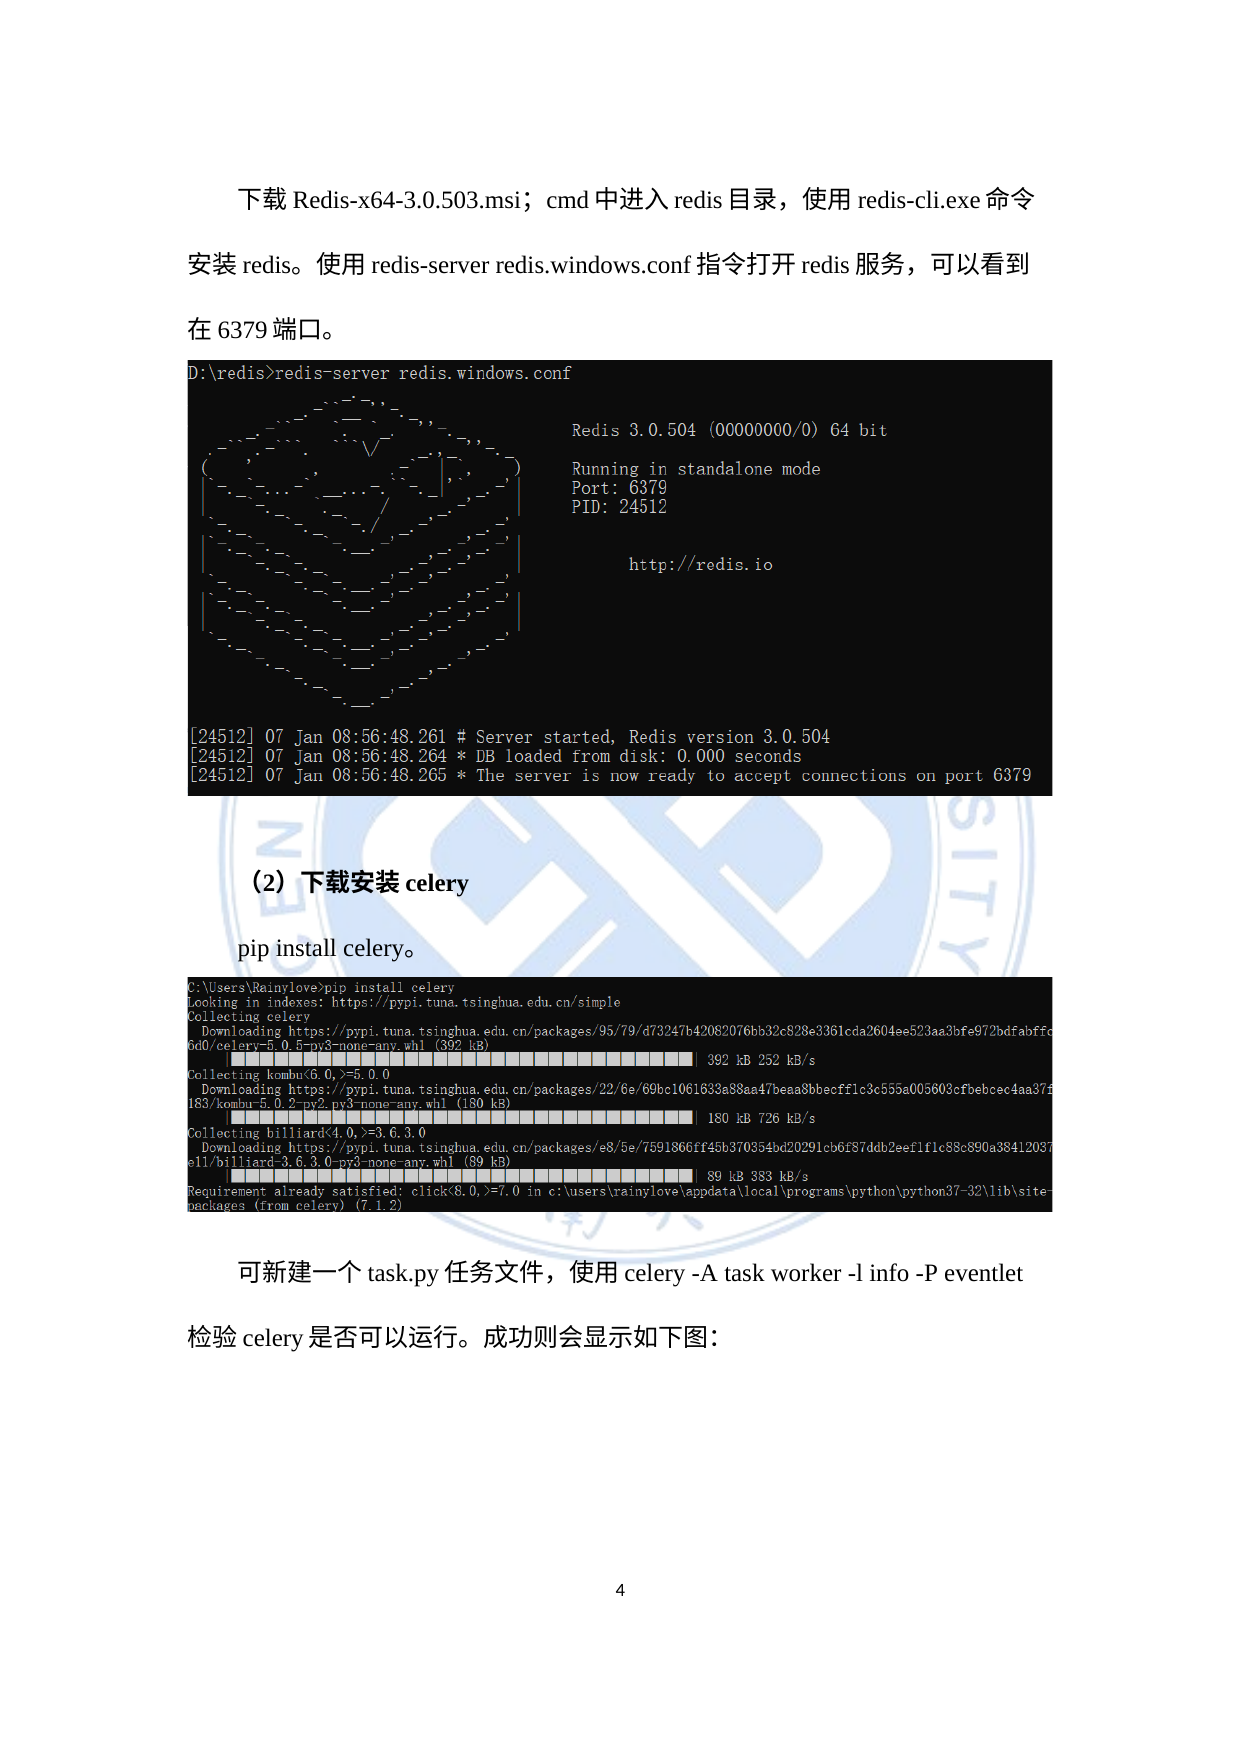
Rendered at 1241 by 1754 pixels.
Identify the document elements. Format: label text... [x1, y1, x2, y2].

picture [187, 360, 1053, 796]
text pip install celery。 [187, 913, 1053, 977]
text （2）下载安装celery [187, 848, 1053, 913]
text 下载Redis-x64-3.0.503.msi；cmd中进入redis目录，使用redis-cli.exe命令安装redis。使用redis-server redis.windows.conf指令打开redis服务，可以看到在6379端口。 [187, 165, 1053, 360]
text 可新建一个task.py任务文件，使用celery -A task worker -l info -P eventlet检验celery是否可以运行。成功则会显示如下图： [187, 1238, 1053, 1368]
picture [187, 977, 1053, 1212]
